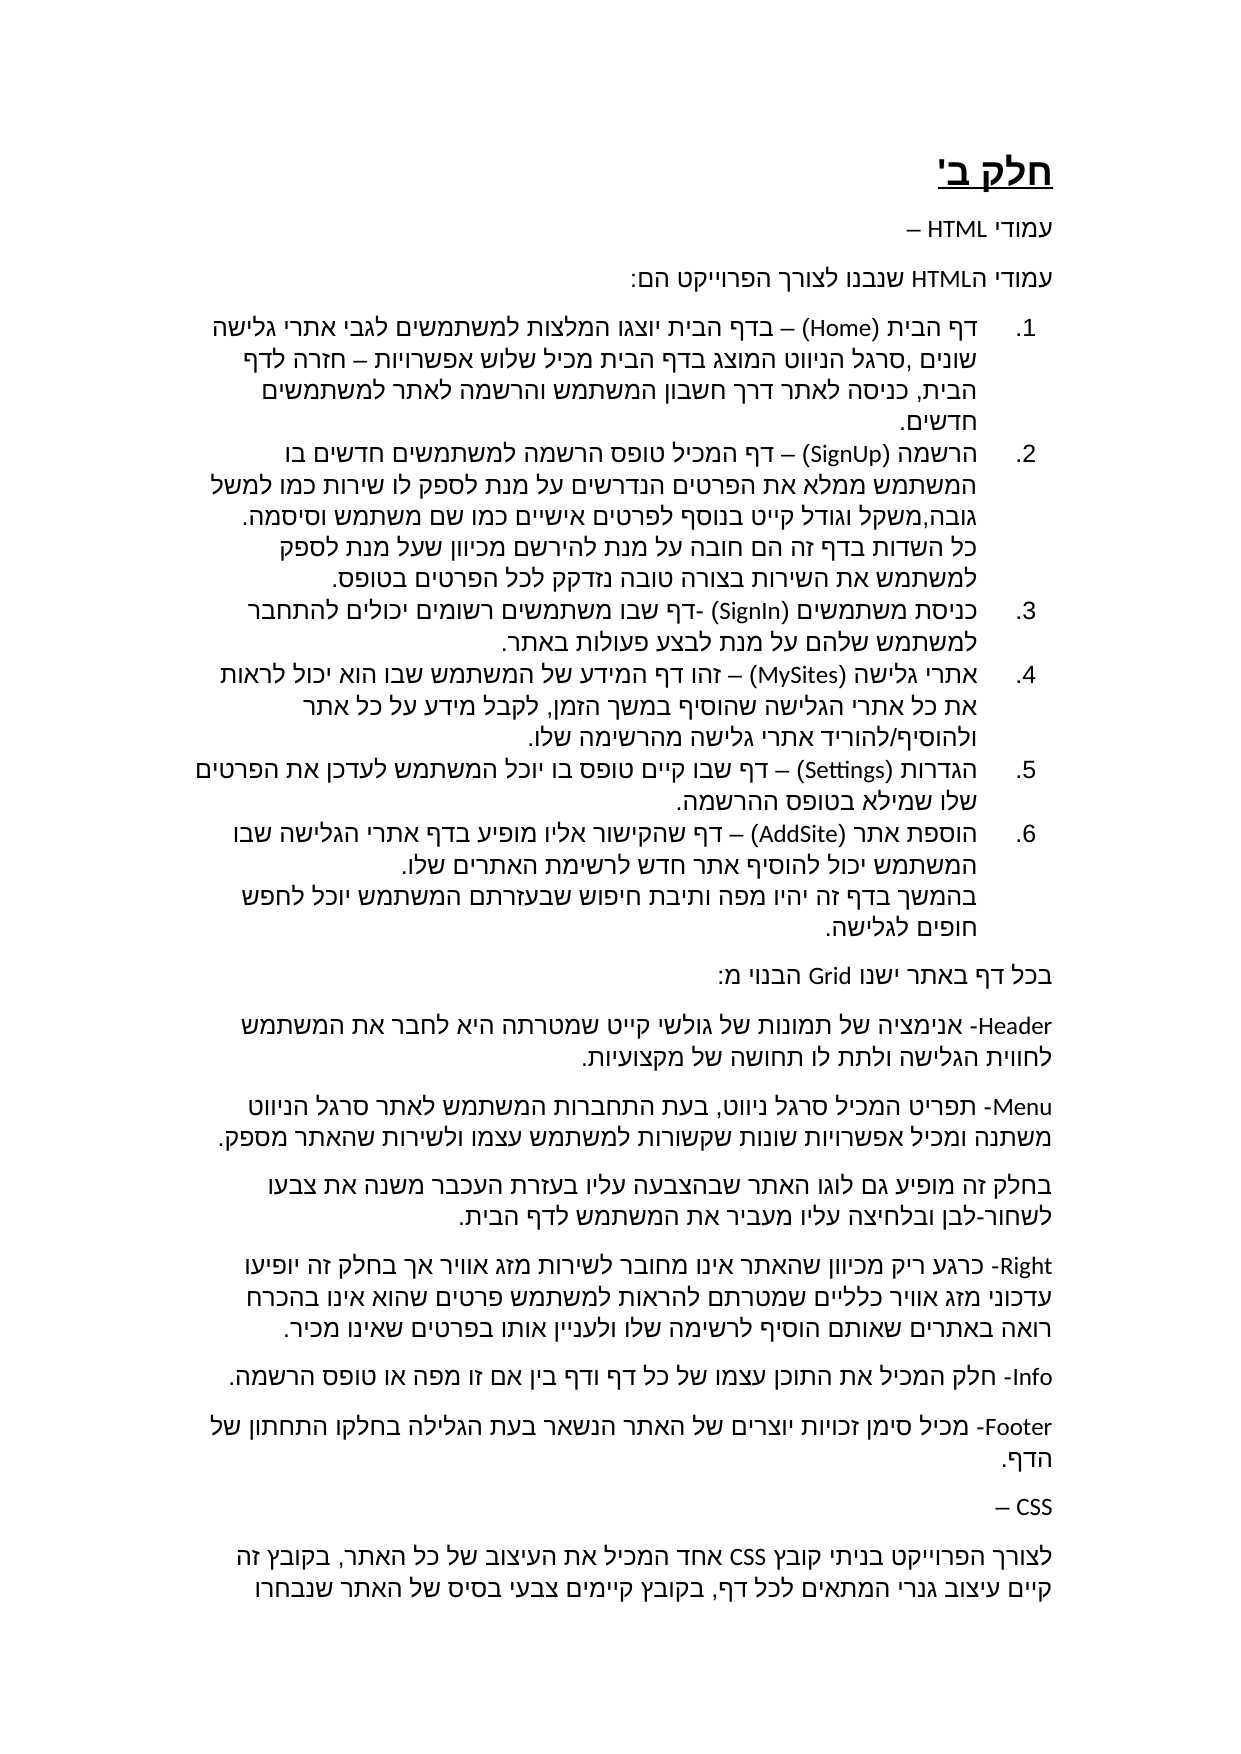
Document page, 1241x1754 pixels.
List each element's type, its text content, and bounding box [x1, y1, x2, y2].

list הגדרות (Settings) – דף שבו קיים טופס בו יוכל המשתמש לעדכן את הפרטים שלו שמילא בטופס ההרשמה. [187, 754, 1015, 816]
text Menu- תפריט המכיל סרגל ניווט, בעת התחברות המשתמש לאתר סרגל הניווט משתנה ומכיל אפשרויות שונות שקשורות למשתמש עצמו ולשירות שהאתר מספק. [187, 1091, 1053, 1152]
text Header- אנימציה של תמונות של גולשי קייט שמטרתה היא לחבר את המשתמש לחווית הגלישה ולתת לו תחושה של מקצועיות. [187, 1010, 1053, 1072]
list בהמשך בדף זה יהיו מפה ותיבת חיפוש שבעזרתם המשתמש יוכל לחפש חופים לגלישה. [187, 882, 978, 942]
list דף הבית (Home) – בדף הבית יוצגו המלצות למשתמשים לגבי אתרי גלישה שונים ,סרגל הניווט המוצג בדף הבית מכיל שלוש אפשרויות – חזרה לדף הבית, כניסה לאתר דרך חשבון המשתמש והרשמה לאתר למשתמשים חדשים. [187, 312, 1015, 436]
list כל השדות בדף זה הם חובה על מנת להירשם מכיוון שעל מנת לספק למשתמש את השירות בצורה טובה נזדקק לכל הפרטים בטופס. [187, 533, 978, 593]
list כניסת משתמשים (SignIn) -דף שבו משתמשים רשומים יכולים להתחבר למשתמש שלהם על מנת לבצע פעולות באתר. [187, 595, 1015, 657]
text בחלק זה מופיע גם לוגו האתר שבהצבעה עליו בעזרת העכבר משנה את צבעו לשחור-לבן ובלחיצה עליו מעביר את המשתמש לדף הבית. [187, 1171, 1053, 1231]
text CSS – [187, 1492, 1053, 1522]
text חלק ב' [187, 150, 1053, 193]
text עמודי הHTML שנבנו לצורך הפרוייקט הם: [187, 263, 1053, 293]
text Footer- מכיל סימן זכויות יוצרים של האתר הנשאר בעת הגלילה בחלקו התחתון של הדף. [187, 1411, 1053, 1473]
text Info- חלק המכיל את התוכן עצמו של כל דף ודף בין אם זו מפה או טופס הרשמה. [187, 1361, 1053, 1392]
list הרשמה (SignUp) – דף המכיל טופס הרשמה למשתמשים חדשים בו המשתמש ממלא את הפרטים הנדרשים על מנת לספק לו שירות כמו למשל גובה,משקל וגודל קייט בנוסף לפרטים אישיים כמו שם משתמש וסיסמה. [187, 438, 1015, 531]
list אתרי גלישה (MySites) – זהו דף המידע של המשתמש שבו הוא יכול לראות את כל אתרי הגלישה שהוסיף במשך הזמן, לקבל מידע על כל אתר ולהוסיף/להוריד אתרי גלישה מהרשימה שלו. [187, 659, 1015, 752]
list הוספת אתר (AddSite) – דף שהקישור אליו מופיע בדף אתרי הגלישה שבו המשתמש יכול להוסיף אתר חדש לרשימת האתרים שלו. [187, 818, 1015, 879]
text בכל דף באתר ישנו Grid הבנוי מ: [187, 961, 1053, 991]
text עמודי HTML – [187, 213, 1053, 244]
text Right- כרגע ריק מכיוון שהאתר אינו מחובר לשירות מזג אוויר אך בחלק זה יופיעו עדכוני מזג אוויר כלליים שמטרתם להראות למשתמש פרטים שהוא אינו בהכרח רואה באתרים שאותם הוסיף לרשימה שלו ולעניין אותו בפרטים שאינו מכיר. [187, 1250, 1053, 1342]
